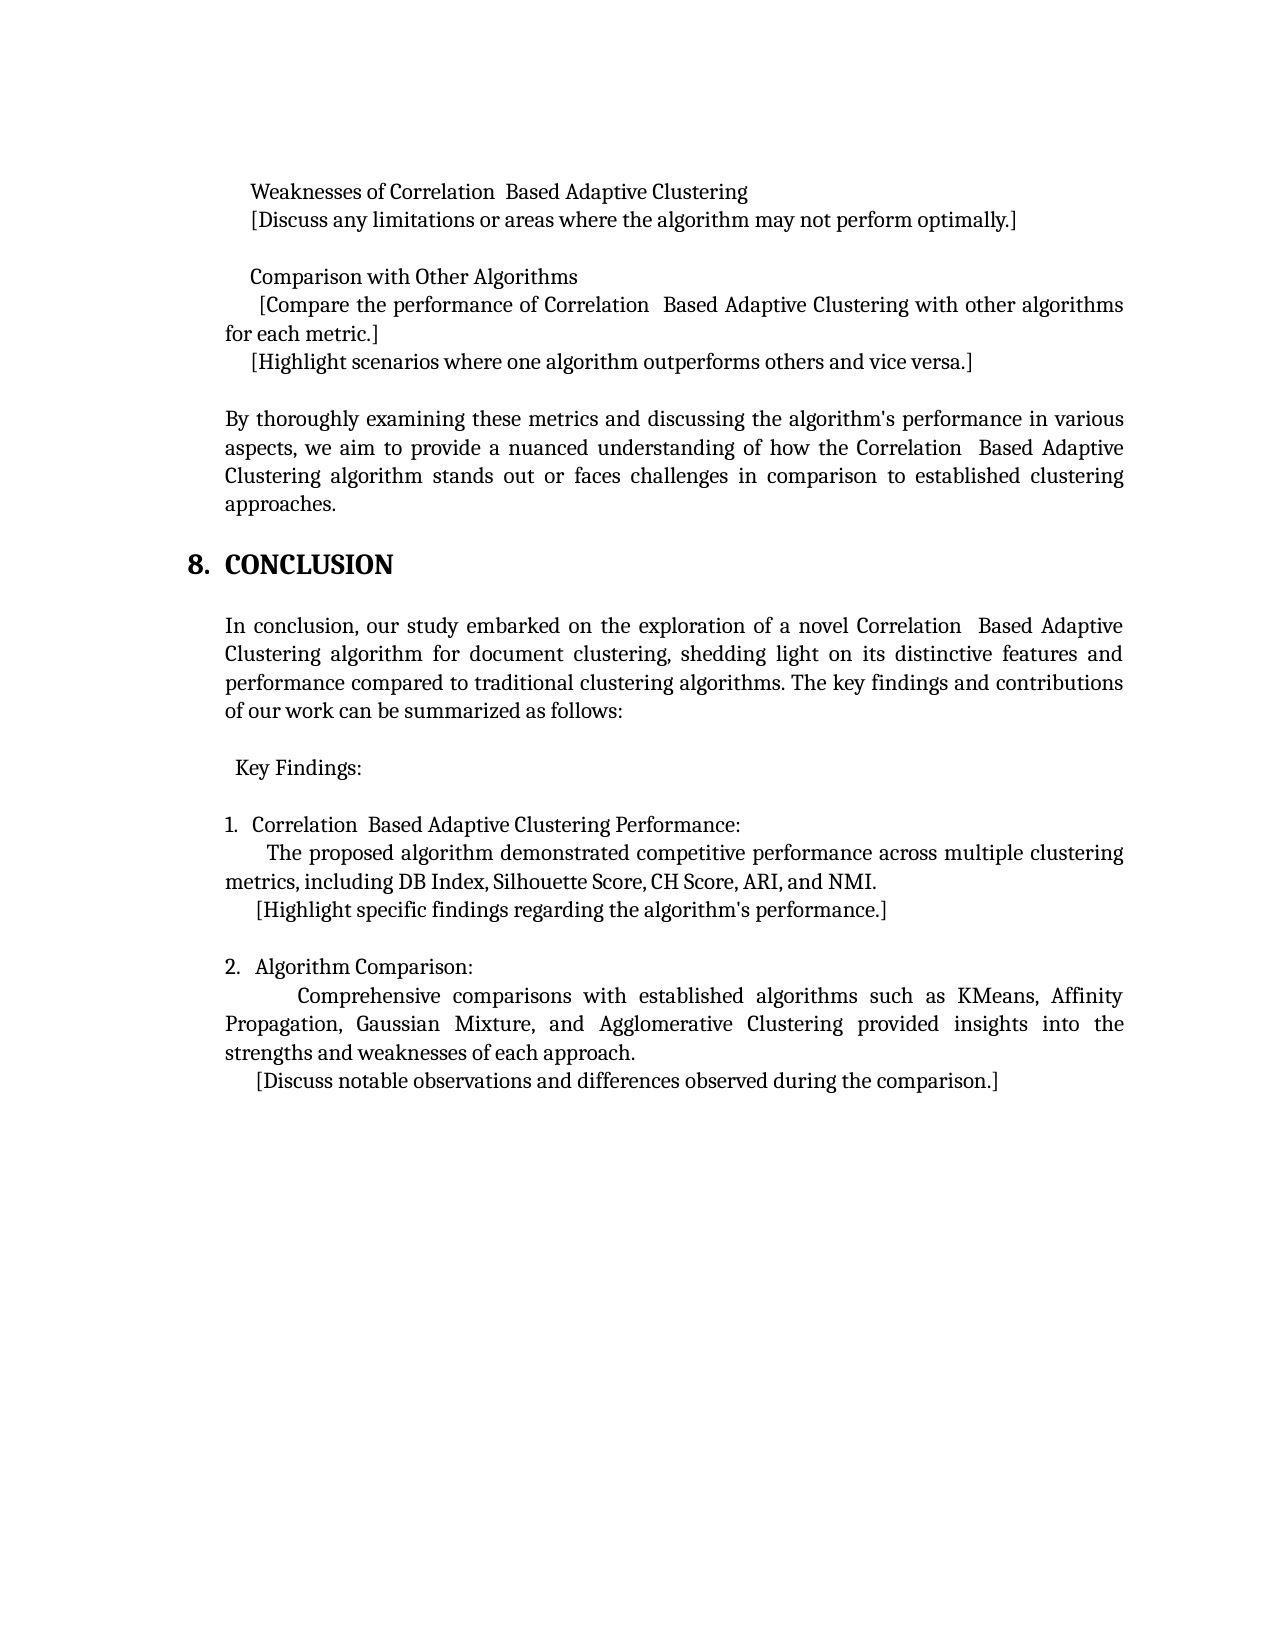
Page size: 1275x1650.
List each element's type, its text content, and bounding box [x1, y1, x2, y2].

list Comprehensive comparisons with established algorithms such as KMeans, Affinity Propagation, Gaussian Mixture, and Agglomerative Clustering provided insights into the strengths and weaknesses of each approach. [225, 982, 1125, 1066]
list The proposed algorithm demonstrated competitive performance across multiple clustering metrics, including DB Index, Silhouette Score, CH Score, ARI, and NMI. [225, 840, 1125, 895]
list CONCLUSION [187, 548, 1125, 582]
list In conclusion, our study embarked on the exploration of a novel Correlation Based Adaptive Clustering algorithm for document clustering, shedding light on its distinctive features and performance compared to traditional clustering algorithms. The key findings and contributions of our work can be summarized as follows: [225, 613, 1125, 724]
list Key Findings: [225, 755, 1125, 781]
list [Discuss any limitations or areas where the algorithm may not perform optimally.] [225, 207, 1125, 233]
list By thoroughly examining these metrics and discussing the algorithm's performance in various aspects, we aim to provide a nuanced understanding of how the Correlation Based Adaptive Clustering algorithm stands out or faces challenges in comparison to established clustering approaches. [225, 406, 1125, 518]
list [Highlight specific findings regarding the algorithm's performance.] [225, 897, 1125, 923]
list Comparison with Other Algorithms [225, 264, 1125, 290]
list 2. Algorithm Comparison: [225, 954, 1125, 980]
list [Highlight scenarios where one algorithm outperforms others and vice versa.] [225, 349, 1125, 375]
list [Compare the performance of Correlation Based Adaptive Clustering with other algorithms for each metric.] [225, 292, 1125, 347]
list [Discuss notable observations and differences observed during the comparison.] [225, 1068, 1125, 1094]
list 1. Correlation Based Adaptive Clustering Performance: [225, 812, 1125, 838]
list Weaknesses of Correlation Based Adaptive Clustering [225, 178, 1125, 205]
